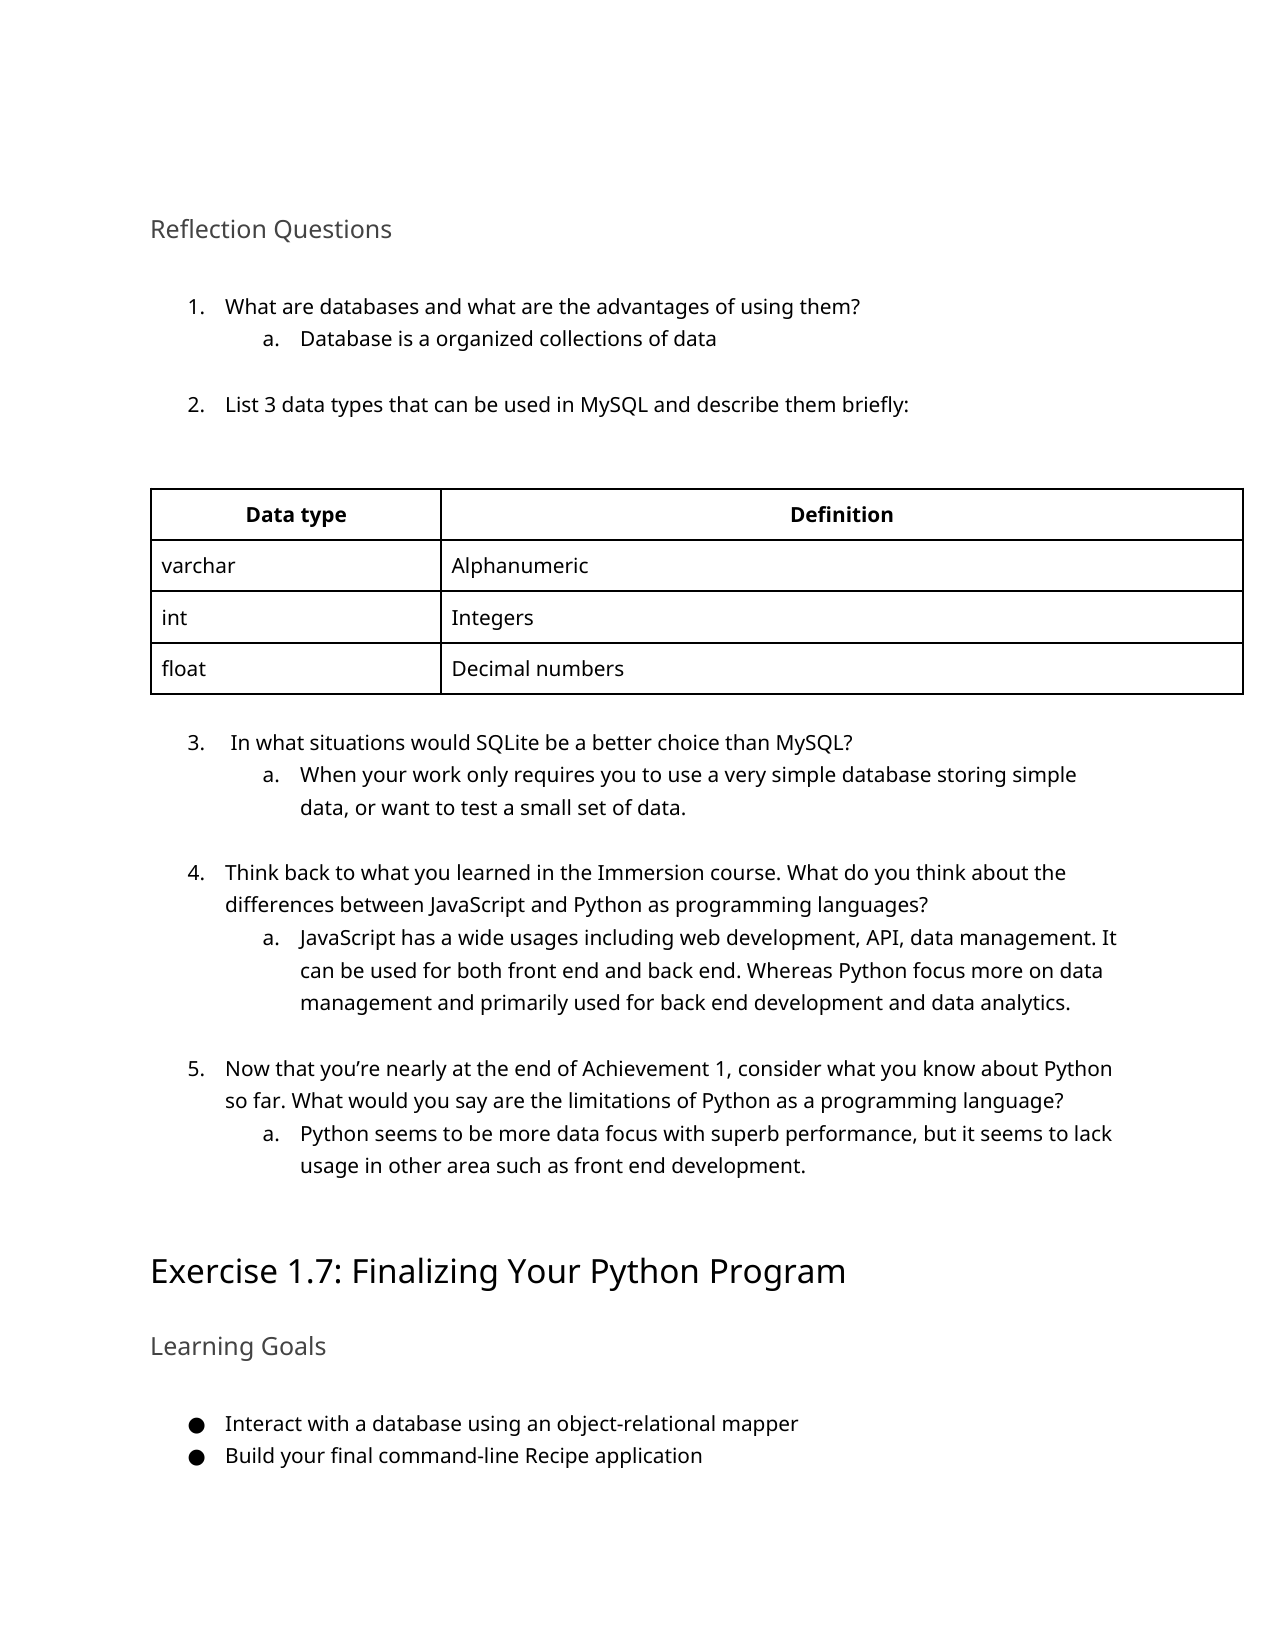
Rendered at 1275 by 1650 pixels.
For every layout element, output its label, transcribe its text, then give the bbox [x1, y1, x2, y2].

table_header Definition [442, 490, 1242, 539]
subtitle Reflection Questions [150, 212, 1125, 246]
table_cell varchar [152, 541, 440, 590]
list Interact with a database using an object-relational mapper [187, 1409, 1125, 1437]
subtitle Exercise 1.7: Finalizing Your Python Program [150, 1248, 1125, 1293]
table_cell Decimal numbers [442, 644, 1242, 693]
table_cell Alphanumeric [442, 541, 1242, 590]
subtitle Learning Goals [150, 1329, 1125, 1363]
list Build your final command-line Recipe application [187, 1442, 1125, 1470]
table_cell float [152, 644, 440, 693]
table_cell int [152, 592, 440, 642]
list What are databases and what are the advantages of using them? [187, 292, 1125, 320]
list Database is a organized collections of data [262, 324, 1125, 353]
list Think back to what you learned in the Immersion course. What do you think about the differences between JavaScript and Python as programming languages? [187, 858, 1125, 919]
list In what situations would SQLite be a better choice than MySQL? [187, 728, 1125, 756]
table_cell Integers [442, 592, 1242, 642]
list JavaScript has a wide usages including web development, API, data management. It can be used for both front end and back end. Whereas Python focus more on data management and primarily used for back end development and data analytics. [262, 923, 1125, 1017]
list Now that you’re nearly at the end of Achievement 1, consider what you know about Python so far. What would you say are the limitations of Python as a programming language? [187, 1054, 1125, 1115]
list When your work only requires you to use a very simple database storing simple data, or want to test a small set of data. [262, 760, 1125, 821]
table_header Data type [152, 490, 440, 539]
list Python seems to be more data focus with superb performance, but it seems to lack usage in other area such as front end development. [262, 1119, 1125, 1180]
list List 3 data types that can be used in MySQL and describe them briefly: [187, 390, 1125, 418]
